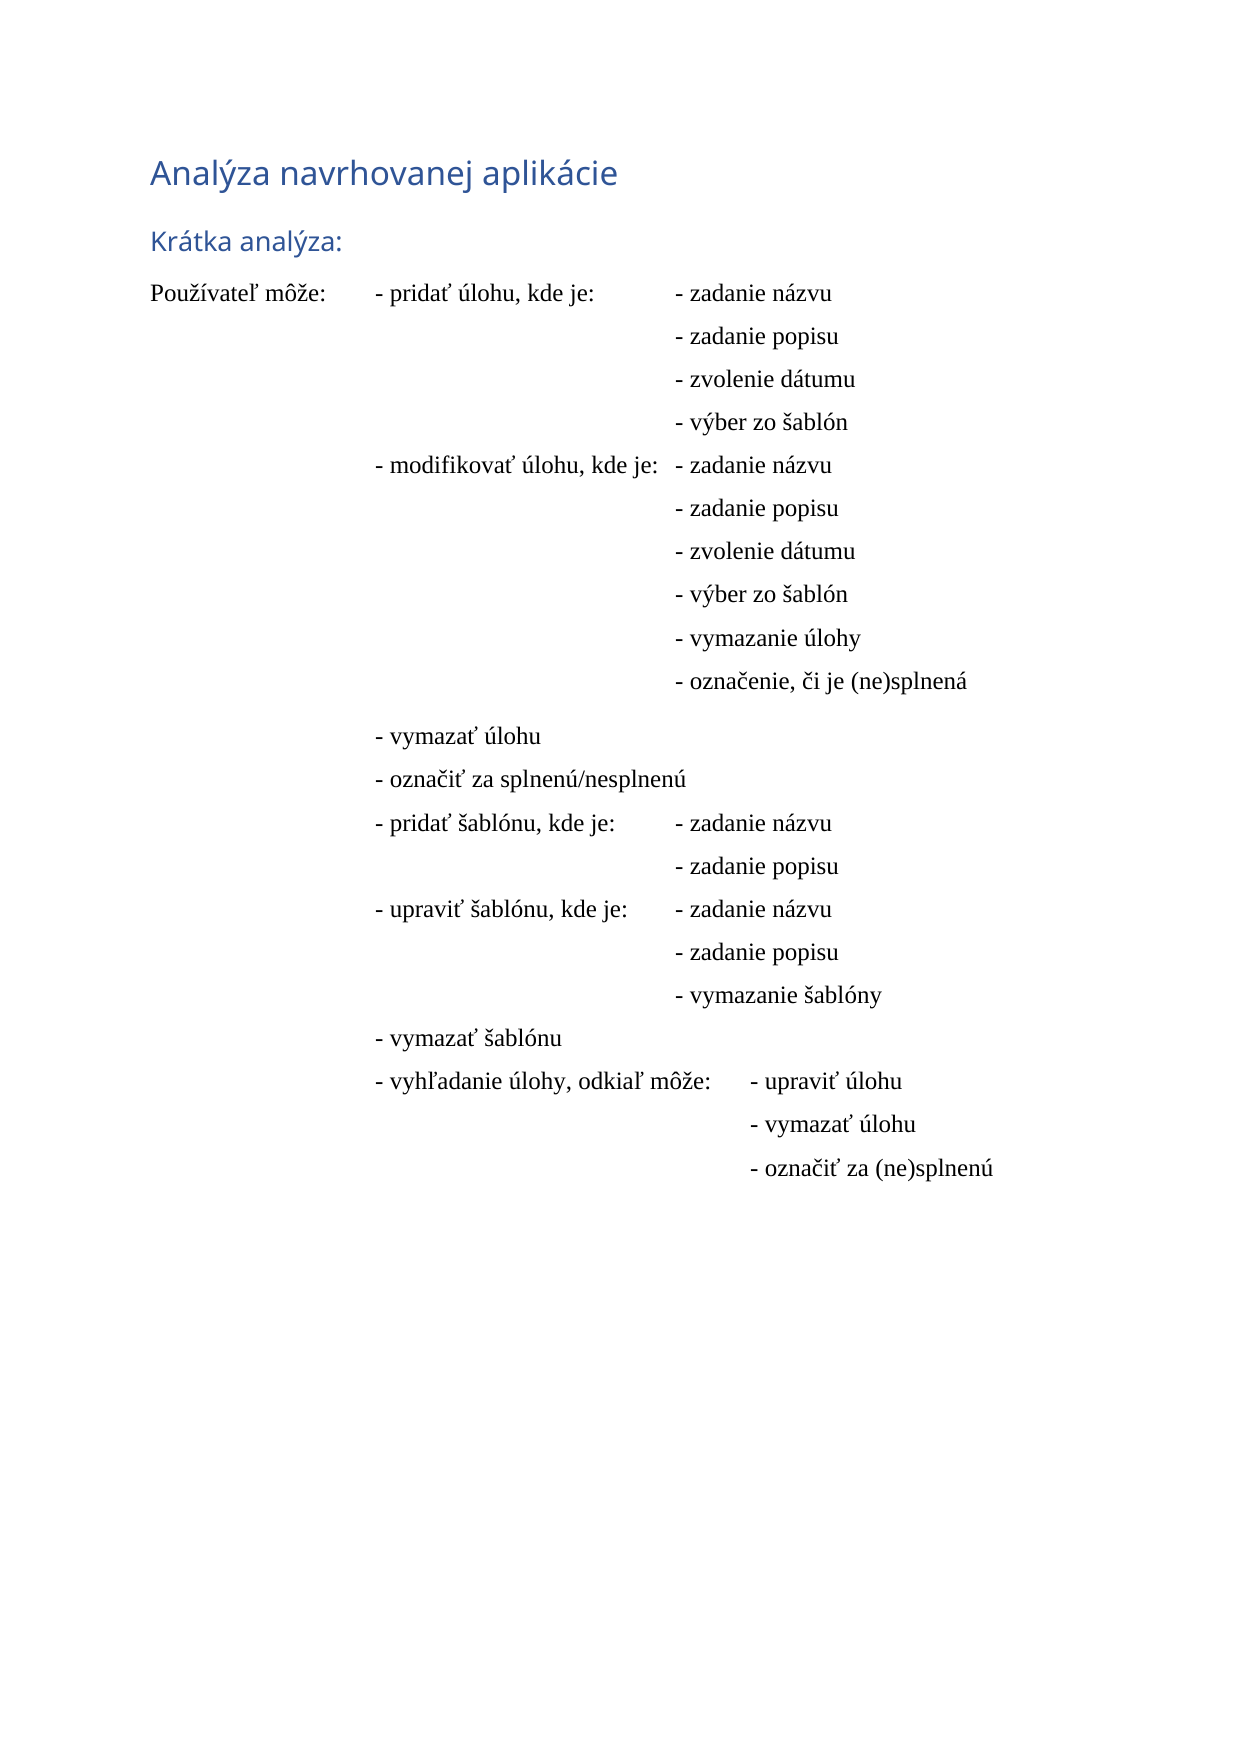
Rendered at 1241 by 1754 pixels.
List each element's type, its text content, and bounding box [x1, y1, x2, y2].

subtitle Analýza navrhovanej aplikácie [150, 150, 1090, 195]
text Používateľ môže: - pridať úlohu, kde je: - zadanie názvu - zadanie popisu - zvolenie dátumu - výber zo šablón - modifikovať úlohu, kde je: - zadanie názvu - zadanie popisu - zvolenie dátumu - výber zo šablón - vymazanie úlohy - označenie, či je (ne)splnená [150, 278, 1090, 694]
subtitle Krátka analýza: [150, 222, 1090, 259]
text - vymazať úlohu - označiť za splnenú/nesplnenú - pridať šablónu, kde je: - zadanie názvu - zadanie popisu - upraviť šablónu, kde je: - zadanie názvu - zadanie popisu - vymazanie šablóny - vymazať šablónu - vyhľadanie úlohy, odkiaľ môže: - upraviť úlohu - vymazať úlohu - označiť za (ne)splnenú [150, 721, 1090, 1181]
